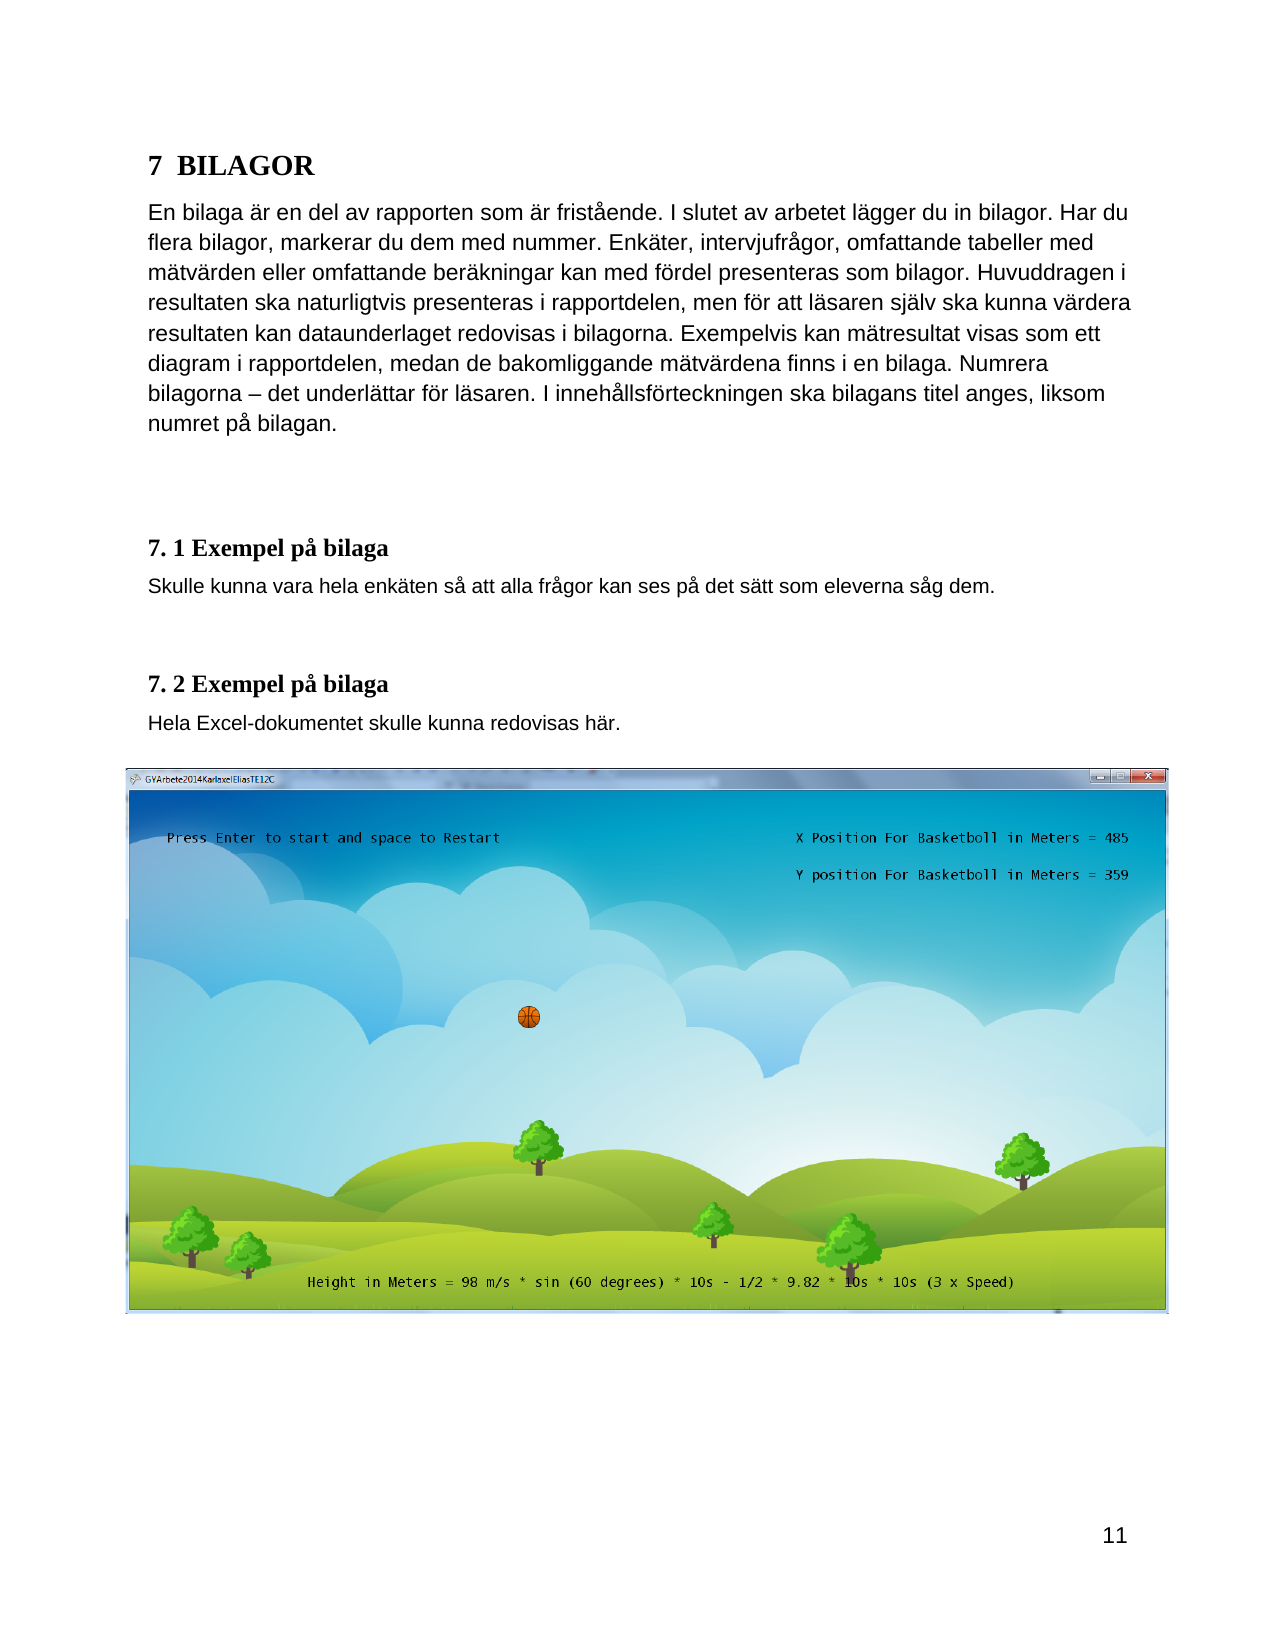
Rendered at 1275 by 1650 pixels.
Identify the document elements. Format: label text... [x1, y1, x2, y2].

text Skulle kunna vara hela enkäten så att alla frågor kan ses på det sätt som eleverna såg dem. [148, 574, 1137, 598]
text En bilaga är en del av rapporten som är fristående. I slutet av arbetet lägger du in bilagor. Har du flera bilagor, markerar du dem med nummer. Enkäter, intervjufrågor, omfattande tabeller med mätvärden eller omfattande beräkningar kan med fördel presenteras som bilagor. Huvuddragen i resultaten ska naturligtvis presenteras i rapportdelen, men för att läsaren själv ska kunna värdera resultaten kan dataunderlaget redovisas i bilagorna. Exempelvis kan mätresultat visas som ett diagram i rapportdelen, medan de bakomliggande mätvärdena finns i en bilaga. Numrera bilagorna – det underlättar för läsaren. I innehållsförteckningen ska bilagans titel anges, liksom numret på bilagan. [148, 199, 1137, 436]
text Hela Excel-dokumentet skulle kunna redovisas här. [148, 711, 1137, 735]
subtitle 7. 1 Exempel på bilaga [148, 533, 1137, 562]
subtitle 7 BILAGOR [148, 148, 1137, 181]
picture [125, 768, 1168, 1313]
subtitle 7. 2 Exempel på bilaga [148, 669, 1137, 698]
